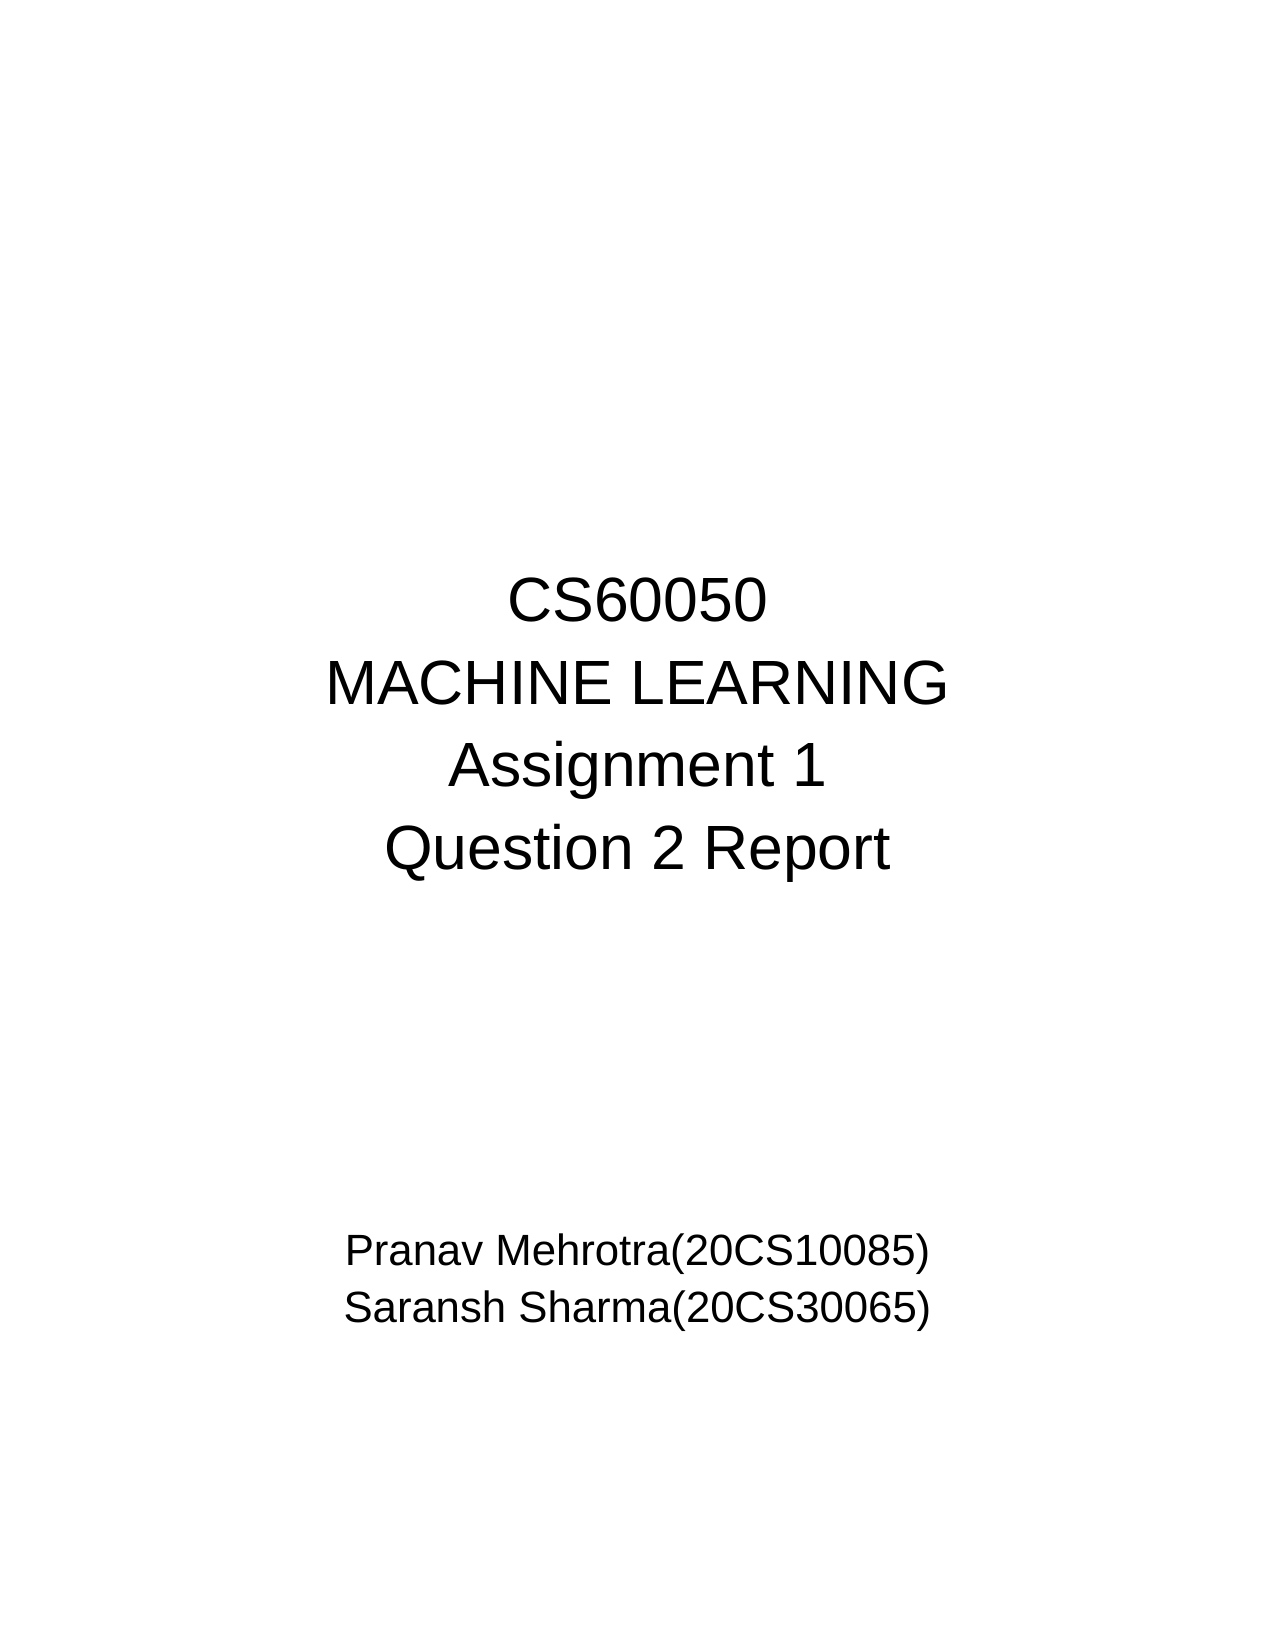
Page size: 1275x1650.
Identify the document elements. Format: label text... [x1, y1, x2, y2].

text Assignment 1 [150, 728, 1125, 800]
text Question 2 Report [150, 811, 1125, 883]
text CS60050 [150, 563, 1125, 635]
text Saransh Sharma(20CS30065) [150, 1282, 1125, 1332]
text MACHINE LEARNING [150, 646, 1125, 717]
text Pranav Mehrotra(20CS10085) [150, 1224, 1125, 1274]
